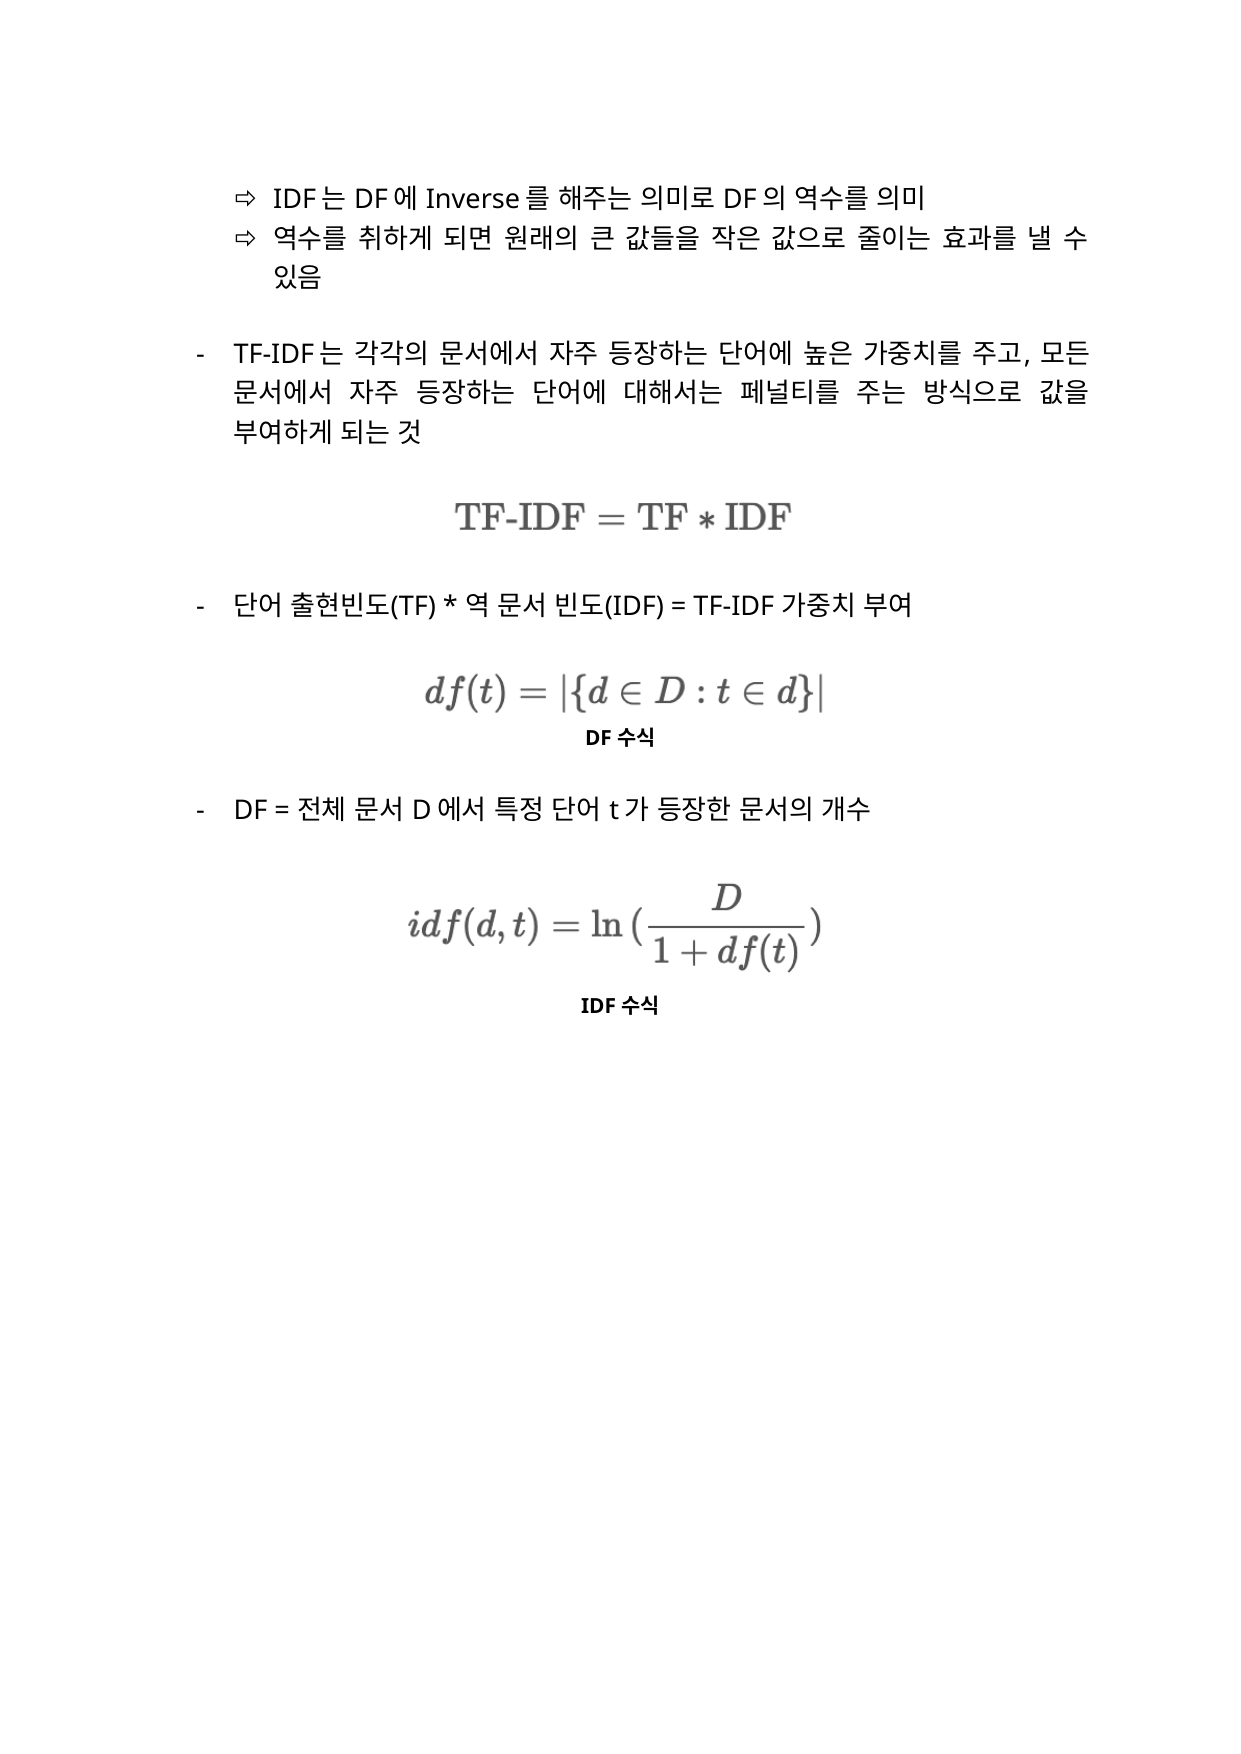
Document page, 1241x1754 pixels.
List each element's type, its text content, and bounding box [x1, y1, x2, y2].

picture [399, 864, 841, 990]
picture [406, 660, 834, 721]
list 역수를 취하게 되면 원래의 큰 값들을 작은 값으로 줄이는 효과를 낼 수 있음 [233, 217, 1090, 295]
list 단어 출현빈도(TF) * 역 문서 빈도(IDF) = TF-IDF 가중치 부여 [196, 584, 1090, 623]
list IDF는 DF에 Inverse를 해주는 의미로 DF의 역수를 의미 [233, 177, 1090, 217]
list TF-IDF는 각각의 문서에서 자주 등장하는 단어에 높은 가중치를 주고, 모든 문서에서 자주 등장하는 단어에 대해서는 페널티를 주는 방식으로 값을 부여하게 되는 것 [196, 332, 1090, 450]
text IDF 수식 [150, 989, 1090, 1019]
list DF = 전체 문서 D에서 특정 단어 t가 등장한 문서의 개수 [196, 788, 1090, 827]
picture [442, 486, 799, 548]
text DF 수식 [150, 721, 1090, 751]
